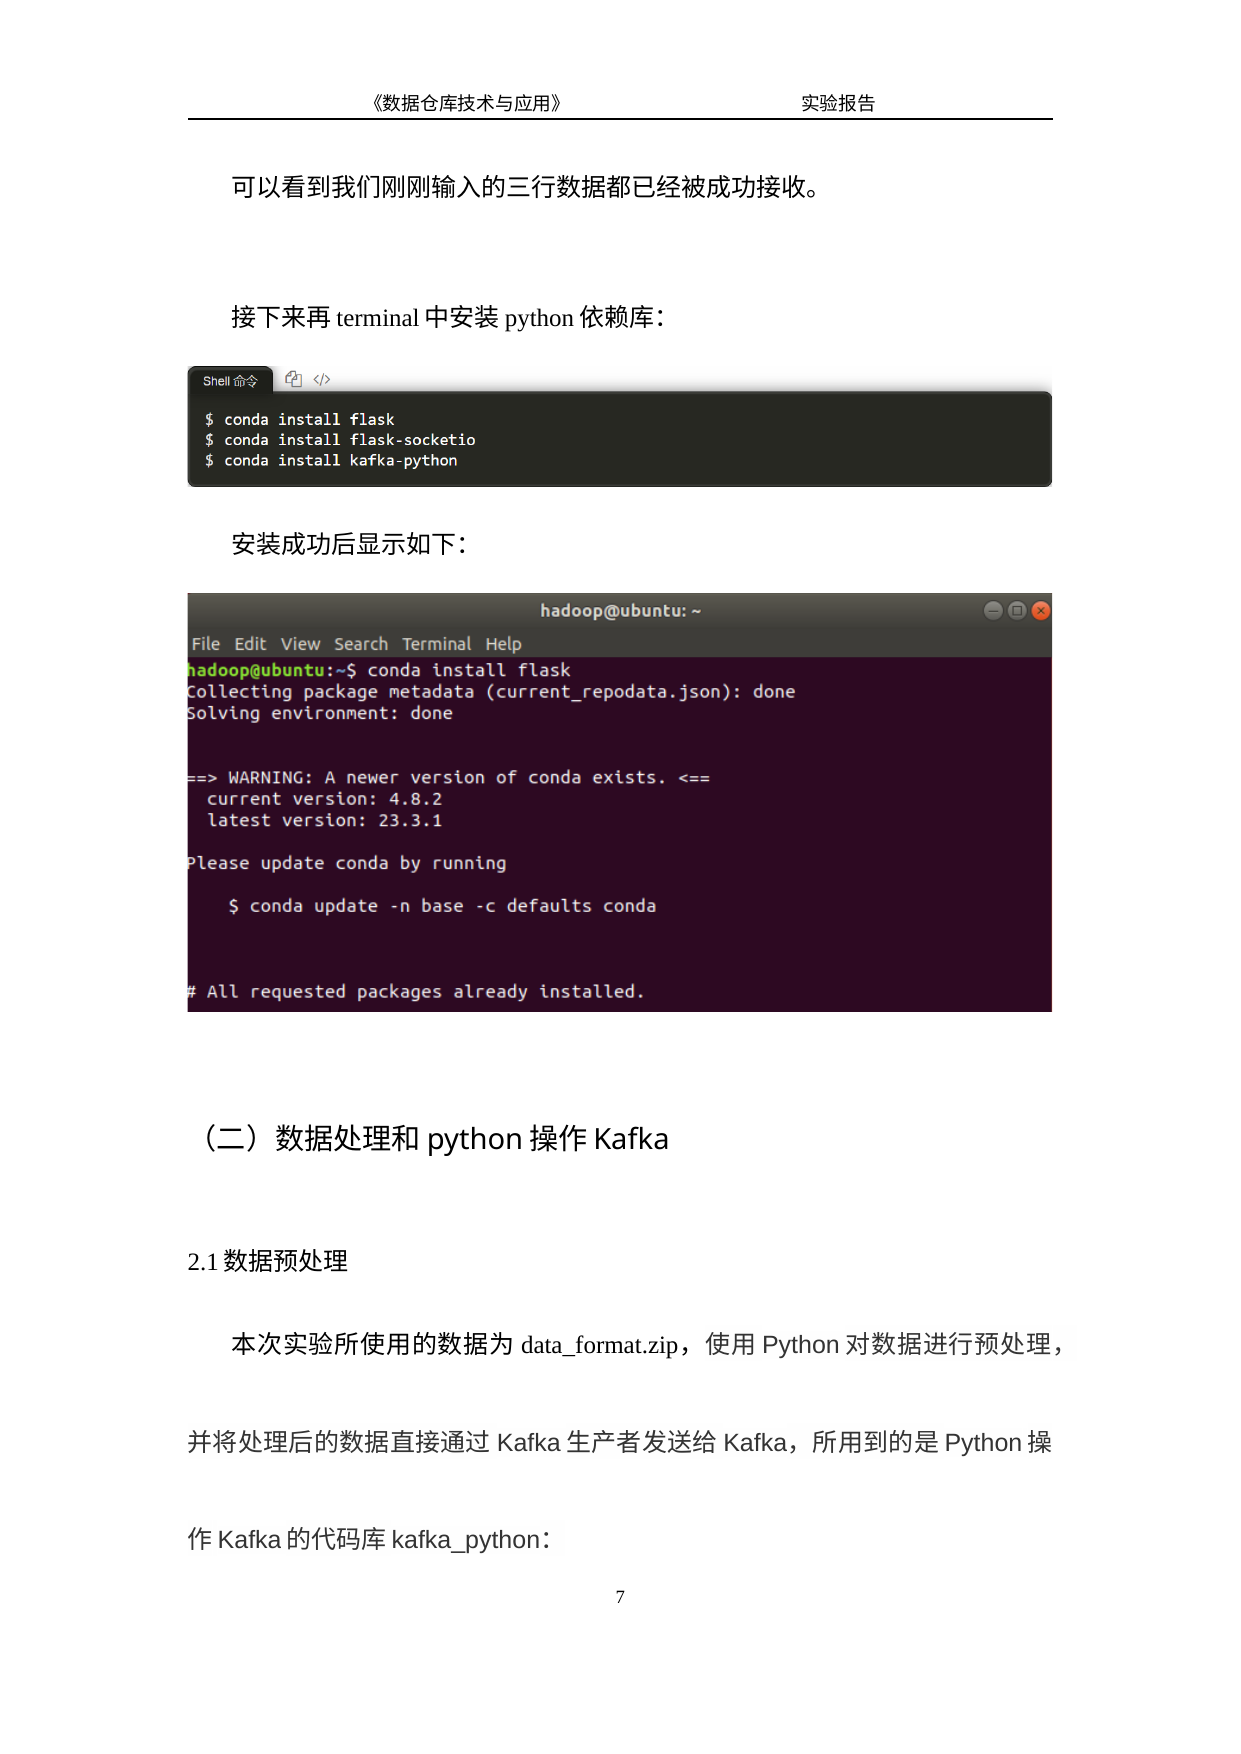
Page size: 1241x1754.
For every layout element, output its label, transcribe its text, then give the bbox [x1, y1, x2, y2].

subtitle 数据处理和python操作Kafka [187, 1104, 1053, 1169]
text 接下来再terminal中安装python依赖库： [187, 283, 1053, 348]
text 安装成功后显示如下： [187, 511, 1053, 576]
list 2.1数据预处理 [187, 1227, 1053, 1292]
picture [187, 366, 1053, 487]
list 本次实验所使用的数据为data_format.zip，使用Python对数据进行预处理，并将处理后的数据直接通过Kafka生产者发送给Kafka，所用到的是Python操作Kafka的代码库kafka_python： [187, 1311, 1053, 1571]
text 可以看到我们刚刚输入的三行数据都已经被成功接收。 [187, 153, 1053, 218]
picture [187, 593, 1053, 1012]
